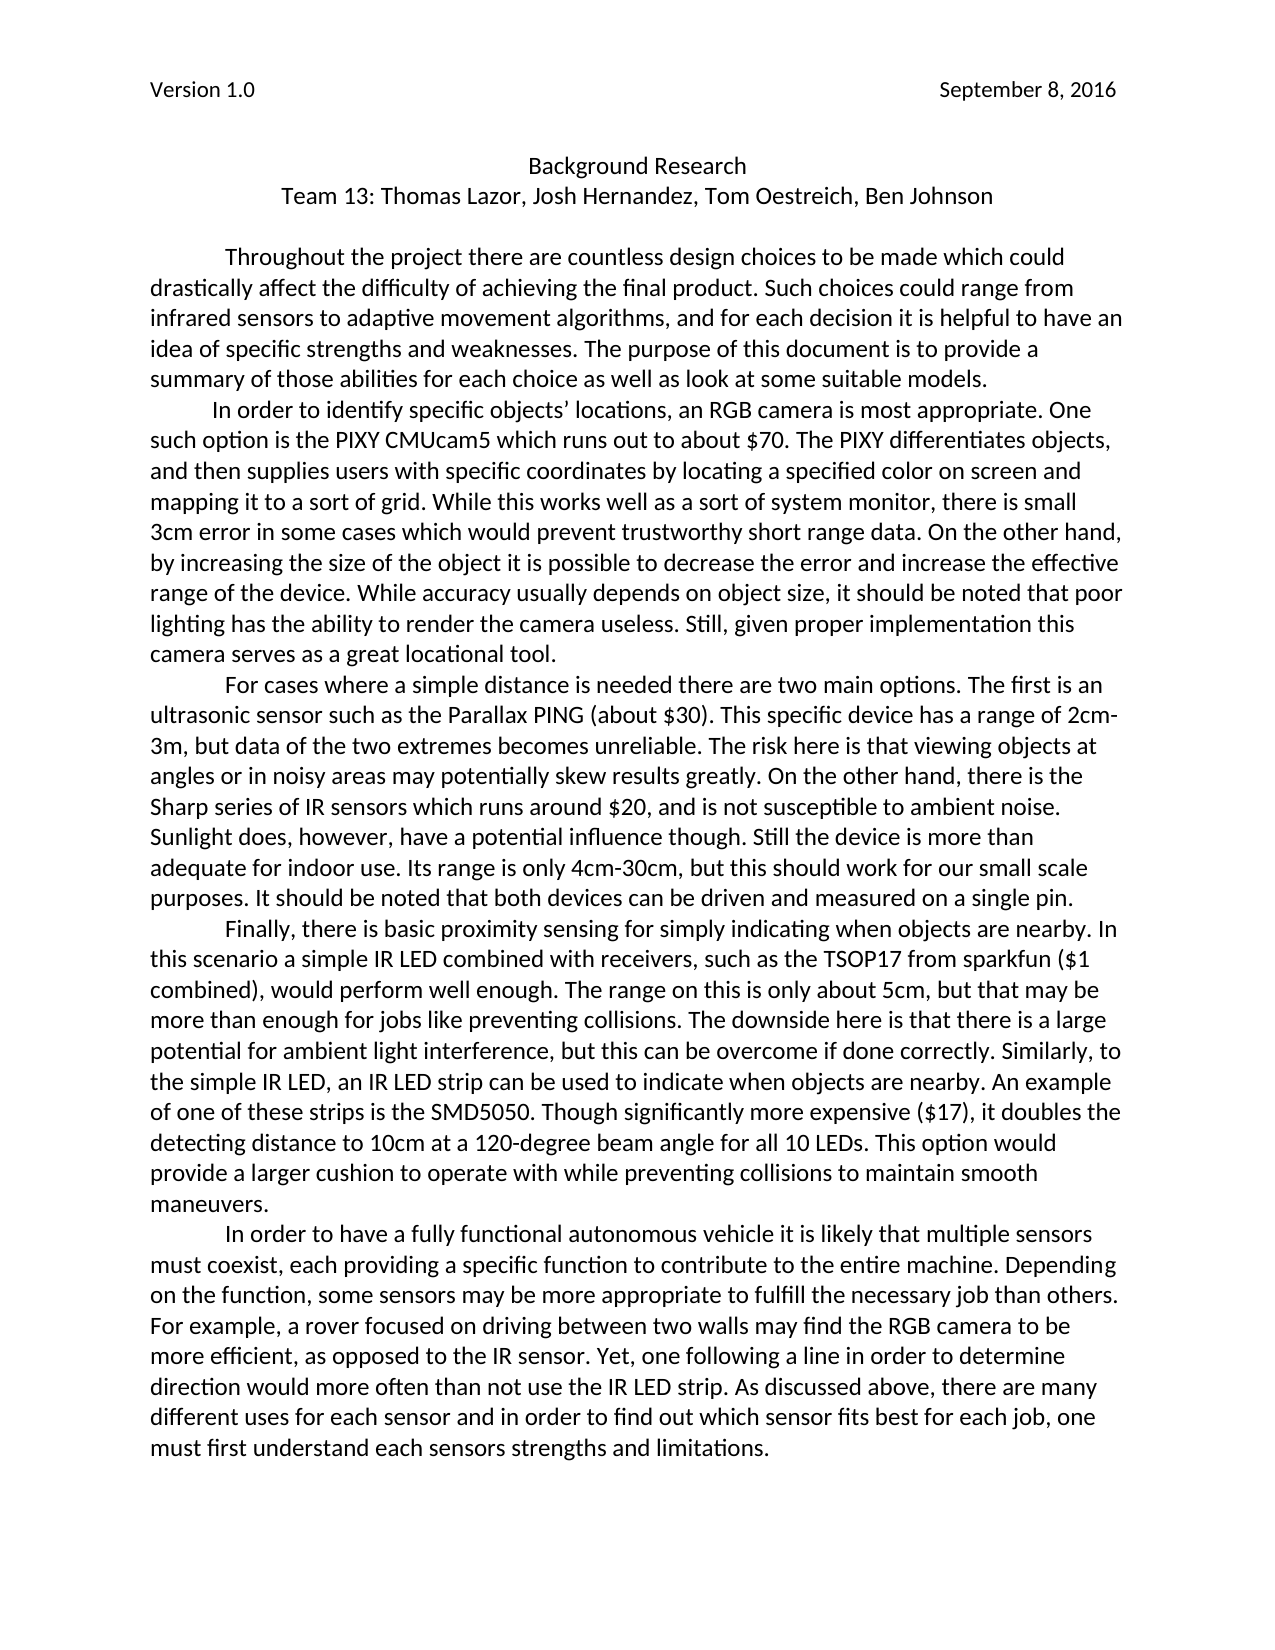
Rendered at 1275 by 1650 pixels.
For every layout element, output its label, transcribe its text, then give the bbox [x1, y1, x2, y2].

text For cases where a simple distance is needed there are two main options. The first is an ultrasonic sensor such as the Parallax PING (about $30). This specific device has a range of 2cm-3m, but data of the two extremes becomes unreliable. The risk here is that viewing objects at angles or in noisy areas may potentially skew results greatly. On the other hand, there is the Sharp series of IR sensors which runs around $20, and is not susceptible to ambient noise. Sunlight does, however, have a potential influence though. Still the device is more than adequate for indoor use. Its range is only 4cm-30cm, but this should work for our small scale purposes. It should be noted that both devices can be driven and measured on a single pin. [150, 669, 1125, 913]
text Finally, there is basic proximity sensing for simply indicating when objects are nearby. In this scenario a simple IR LED combined with receivers, such as the TSOP17 from sparkfun ($1 combined), would perform well enough. The range on this is only about 5cm, but that may be more than enough for jobs like preventing collisions. The downside here is that there is a large potential for ambient light interference, but this can be overcome if done correctly. Similarly, to the simple IR LED, an IR LED strip can be used to indicate when objects are nearby. An example of one of these strips is the SMD5050. Though significantly more expensive ($17), it doubles the detecting distance to 10cm at a 120-degree beam angle for all 10 LEDs. This option would provide a larger cushion to operate with while preventing collisions to maintain smooth maneuvers. [150, 913, 1125, 1218]
text In order to have a fully functional autonomous vehicle it is likely that multiple sensors must coexist, each providing a specific function to contribute to the entire machine. Depending on the function, some sensors may be more appropriate to fulfill the necessary job than others. For example, a rover focused on driving between two walls may find the RGB camera to be more efficient, as opposed to the IR sensor. Yet, one following a line in order to determine direction would more often than not use the IR LED strip. As discussed above, there are many different uses for each sensor and in order to find out which sensor fits best for each job, one must first understand each sensors strengths and limitations. [150, 1218, 1125, 1462]
text Background Research [150, 150, 1125, 181]
text Team 13: Thomas Lazor, Josh Hernandez, Tom Oestreich, Ben Johnson [150, 181, 1125, 211]
text Throughout the project there are countless design choices to be made which could drastically affect the difficulty of achieving the final product. Such choices could range from infrared sensors to adaptive movement algorithms, and for each decision it is helpful to have an idea of specific strengths and weaknesses. The purpose of this document is to provide a summary of those abilities for each choice as well as look at some suitable models. [150, 242, 1125, 394]
text In order to identify specific objects’ locations, an RGB camera is most appropriate. One such option is the PIXY CMUcam5 which runs out to about $70. The PIXY differentiates objects, and then supplies users with specific coordinates by locating a specified color on screen and mapping it to a sort of grid. While this works well as a sort of system monitor, there is small 3cm error in some cases which would prevent trustworthy short range data. On the other hand, by increasing the size of the object it is possible to decrease the error and increase the effective range of the device. While accuracy usually depends on object size, it should be noted that poor lighting has the ability to render the camera useless. Still, given proper implementation this camera serves as a great locational tool. [150, 394, 1125, 669]
